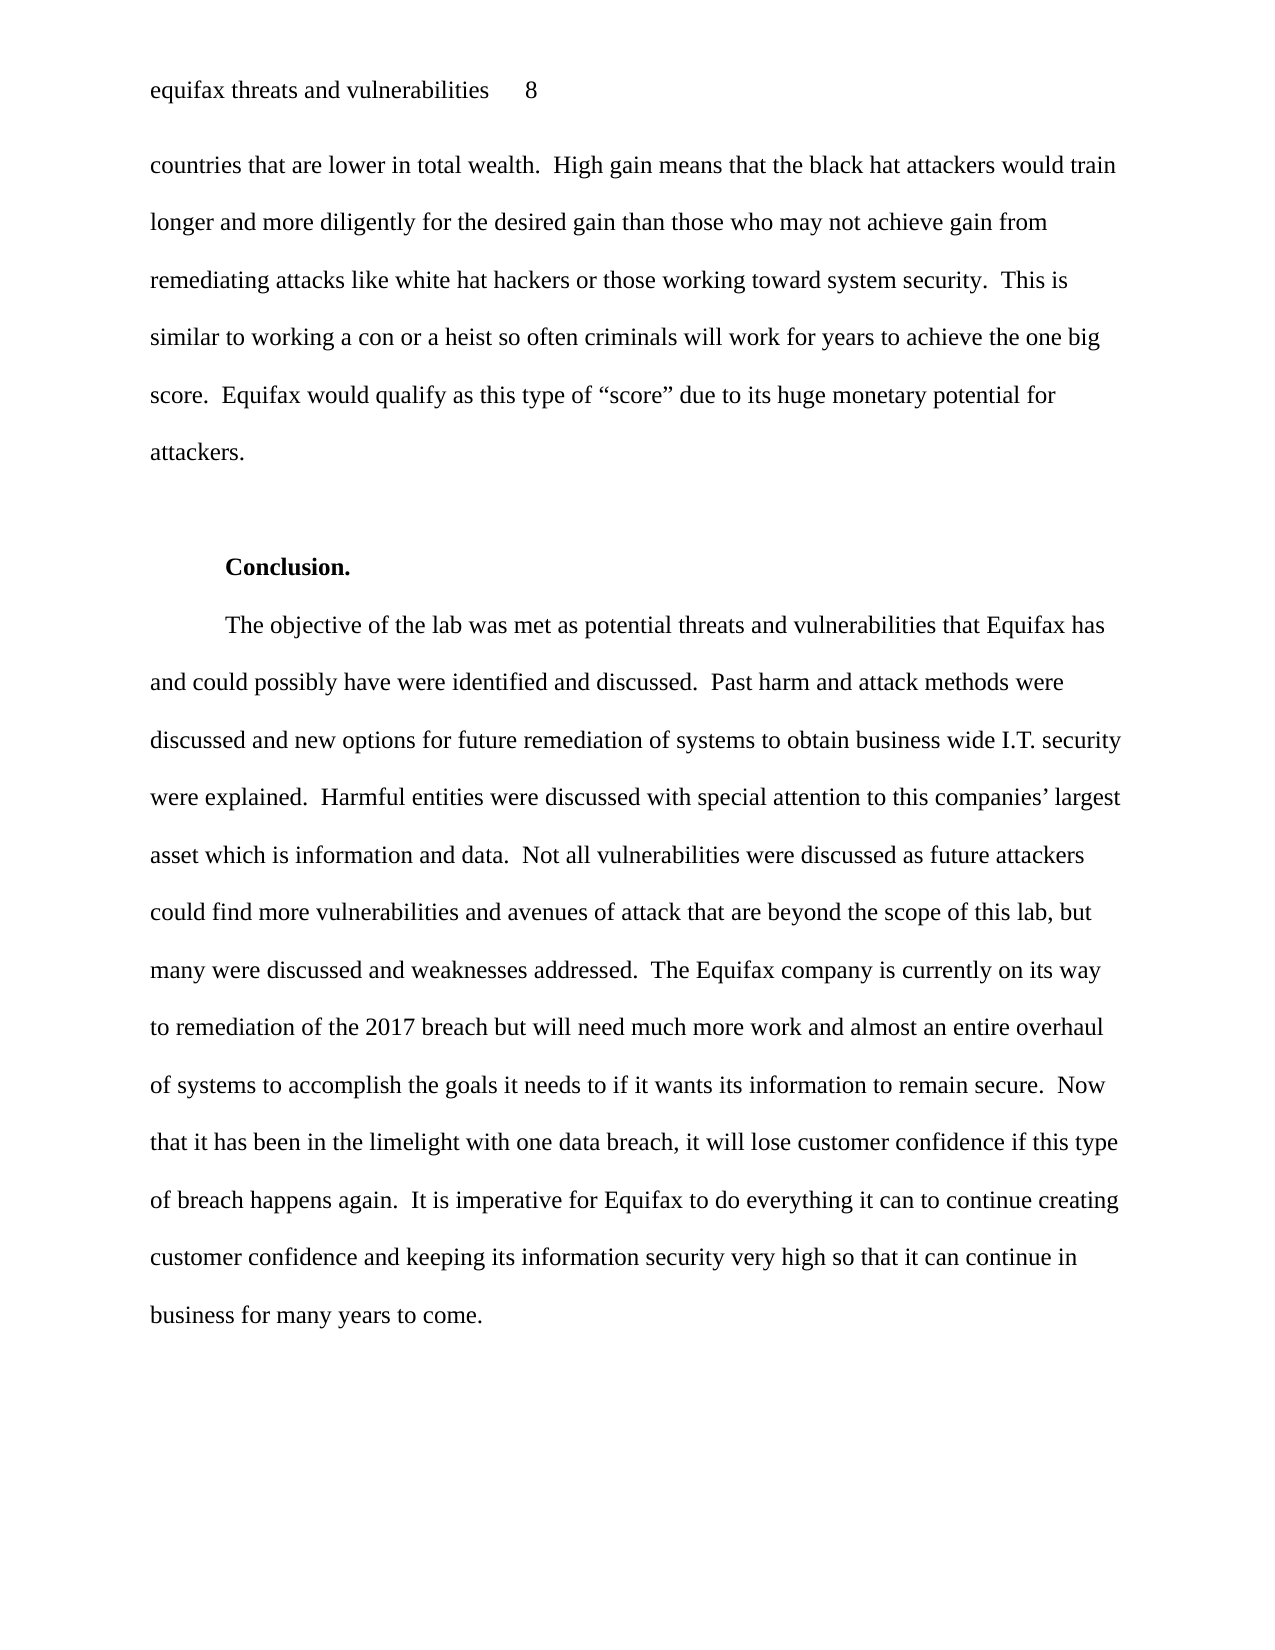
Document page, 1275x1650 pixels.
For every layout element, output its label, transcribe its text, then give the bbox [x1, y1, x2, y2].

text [150, 150, 1125, 466]
subtitle Conclusion. [150, 552, 1125, 581]
text The objective of the lab was met as potential threats and vulnerabilities that Equifax has and could possibly have were identified and discussed. Past harm and attack methods were discussed and new options for future remediation of systems to obtain business wide I.T. security were explained. Harmful entities were discussed with special attention to this companies’ largest asset which is information and data. Not all vulnerabilities were discussed as future attackers could find more vulnerabilities and avenues of attack that are beyond the scope of this lab, but many were discussed and weaknesses addressed. The Equifax company is currently on its way to remediation of the 2017 breach but will need much more work and almost an entire overhaul of systems to accomplish the goals it needs to if it wants its information to remain secure. Now that it has been in the limelight with one data breach, it will lose customer confidence if this type of breach happens again. It is imperative for Equifax to do everything it can to continue creating customer confidence and keeping its information security very high so that it can continue in business for many years to come. [150, 610, 1125, 1329]
